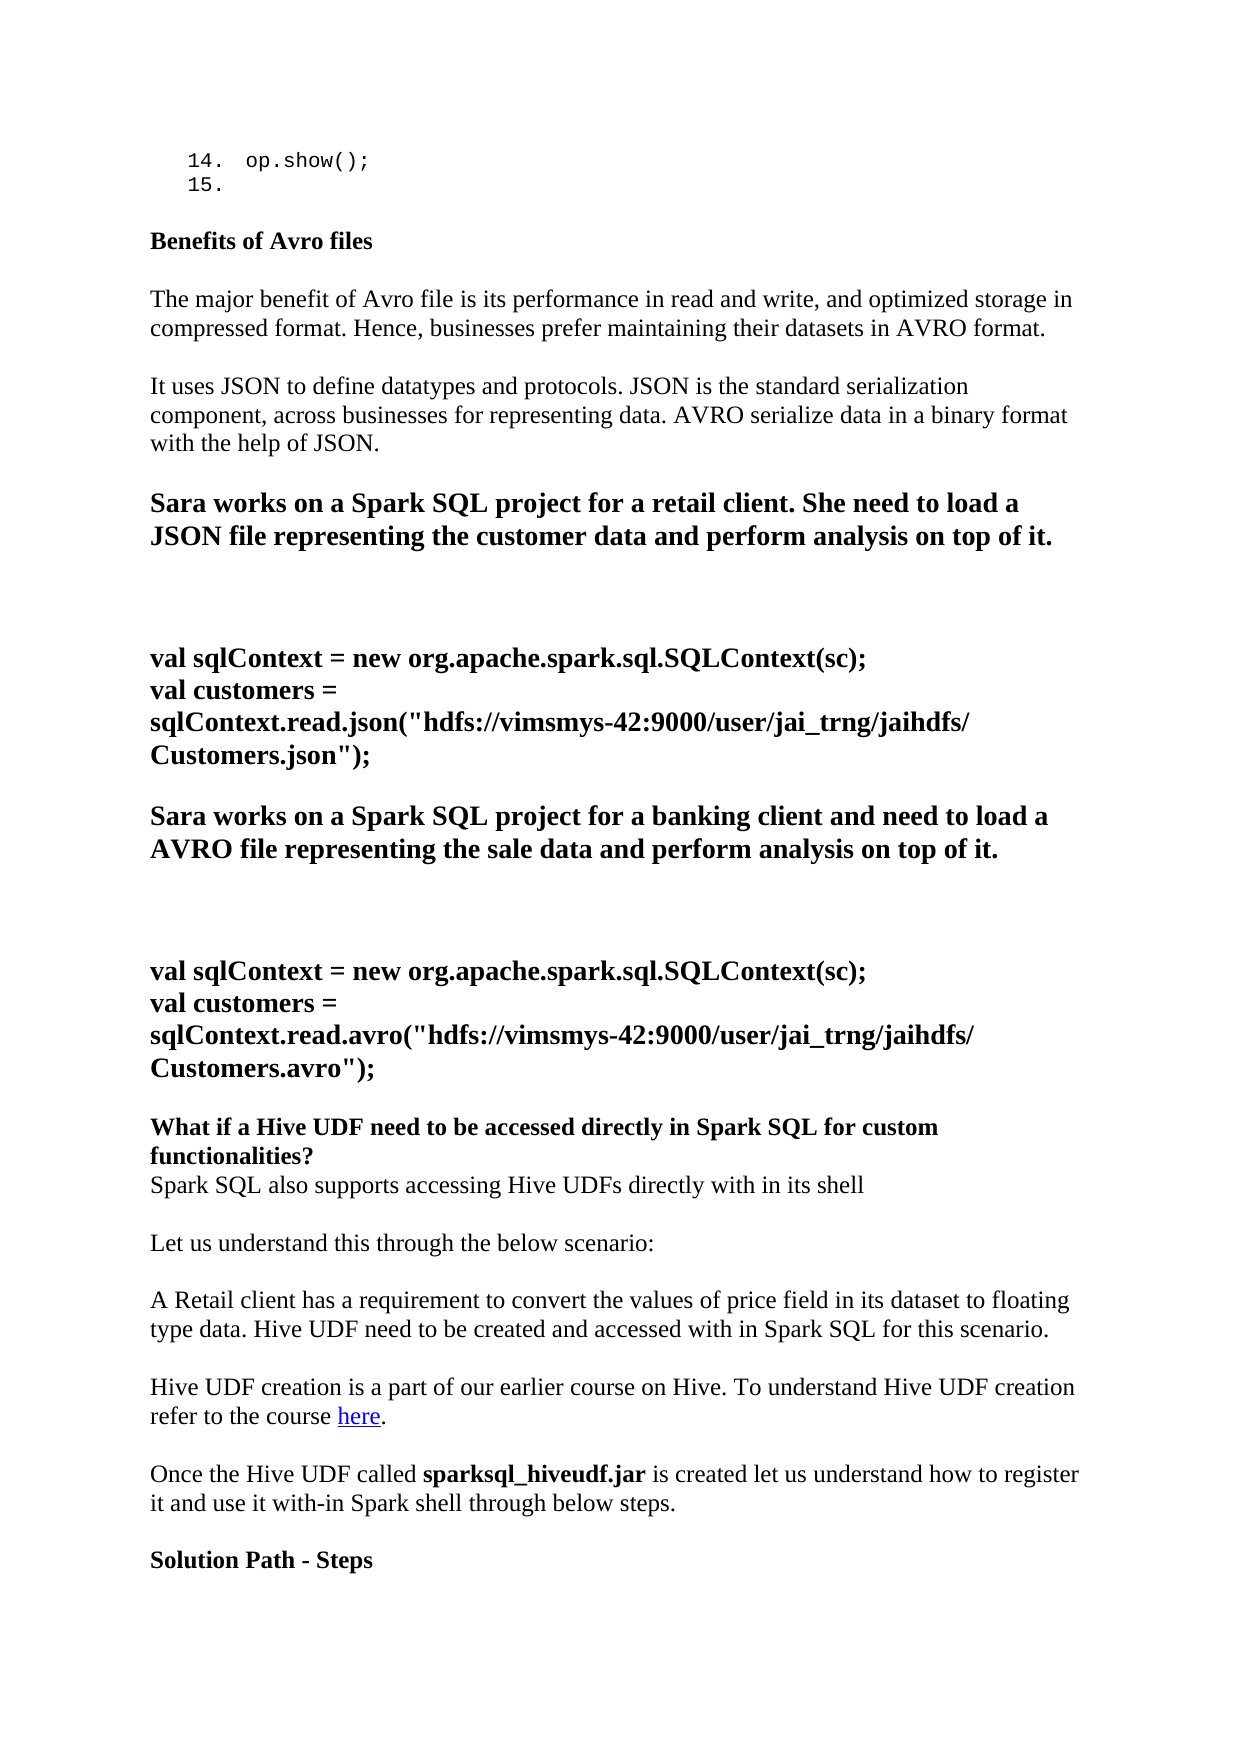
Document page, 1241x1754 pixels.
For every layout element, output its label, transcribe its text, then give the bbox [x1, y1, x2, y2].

subtitle Sara works on a Spark SQL project for a banking client and need to load a AVRO file representing the sale data and perform analysis on top of it. [150, 799, 1090, 864]
text It uses JSON to define datatypes and protocols. JSON is the standard serialization component, across businesses for representing data. AVRO serialize data in a binary format with the help of JSON. [150, 371, 1090, 457]
subtitle val sqlContext = new org.apache.spark.sql.SQLContext(sc); val customers = sqlContext.read.json("hdfs://vimsmys-42:9000/user/jai_trng/jaihdfs/Customers.json"); [150, 641, 1090, 770]
text Once the Hive UDF called sparksql_hiveudf.jar is created let us understand how to register it and use it with-in Spark shell through below steps. [150, 1459, 1090, 1516]
text Benefits of Avro files [150, 226, 1090, 255]
text Let us understand this through the below scenario: [150, 1228, 1090, 1256]
text The major benefit of Avro file is its performance in read and write, and optimized storage in compressed format. Hence, businesses prefer maintaining their datasets in AVRO format. [150, 284, 1090, 342]
text Solution Path - Steps [150, 1546, 1090, 1574]
list op.show(); [187, 150, 1090, 174]
subtitle val sqlContext = new org.apache.spark.sql.SQLContext(sc); val customers = sqlContext.read.avro("hdfs://vimsmys-42:9000/user/jai_trng/jaihdfs/Customers.avro"); [150, 953, 1090, 1083]
text What if a Hive UDF need to be accessed directly in Spark SQL for custom functionalities? Spark SQL also supports accessing Hive UDFs directly with in its shell [150, 1112, 1090, 1198]
subtitle Sara works on a Spark SQL project for a retail client. She need to load a JSON file representing the customer data and perform analysis on top of it. [150, 486, 1090, 551]
text A Retail client has a requirement to convert the values of price field in its dataset to floating type data. Hive UDF need to be created and accessed with in Spark SQL for this scenario. [150, 1286, 1090, 1343]
text Hive UDF creation is a part of our earlier course on Hive. To understand Hive UDF creation refer to the course here. [150, 1372, 1090, 1430]
